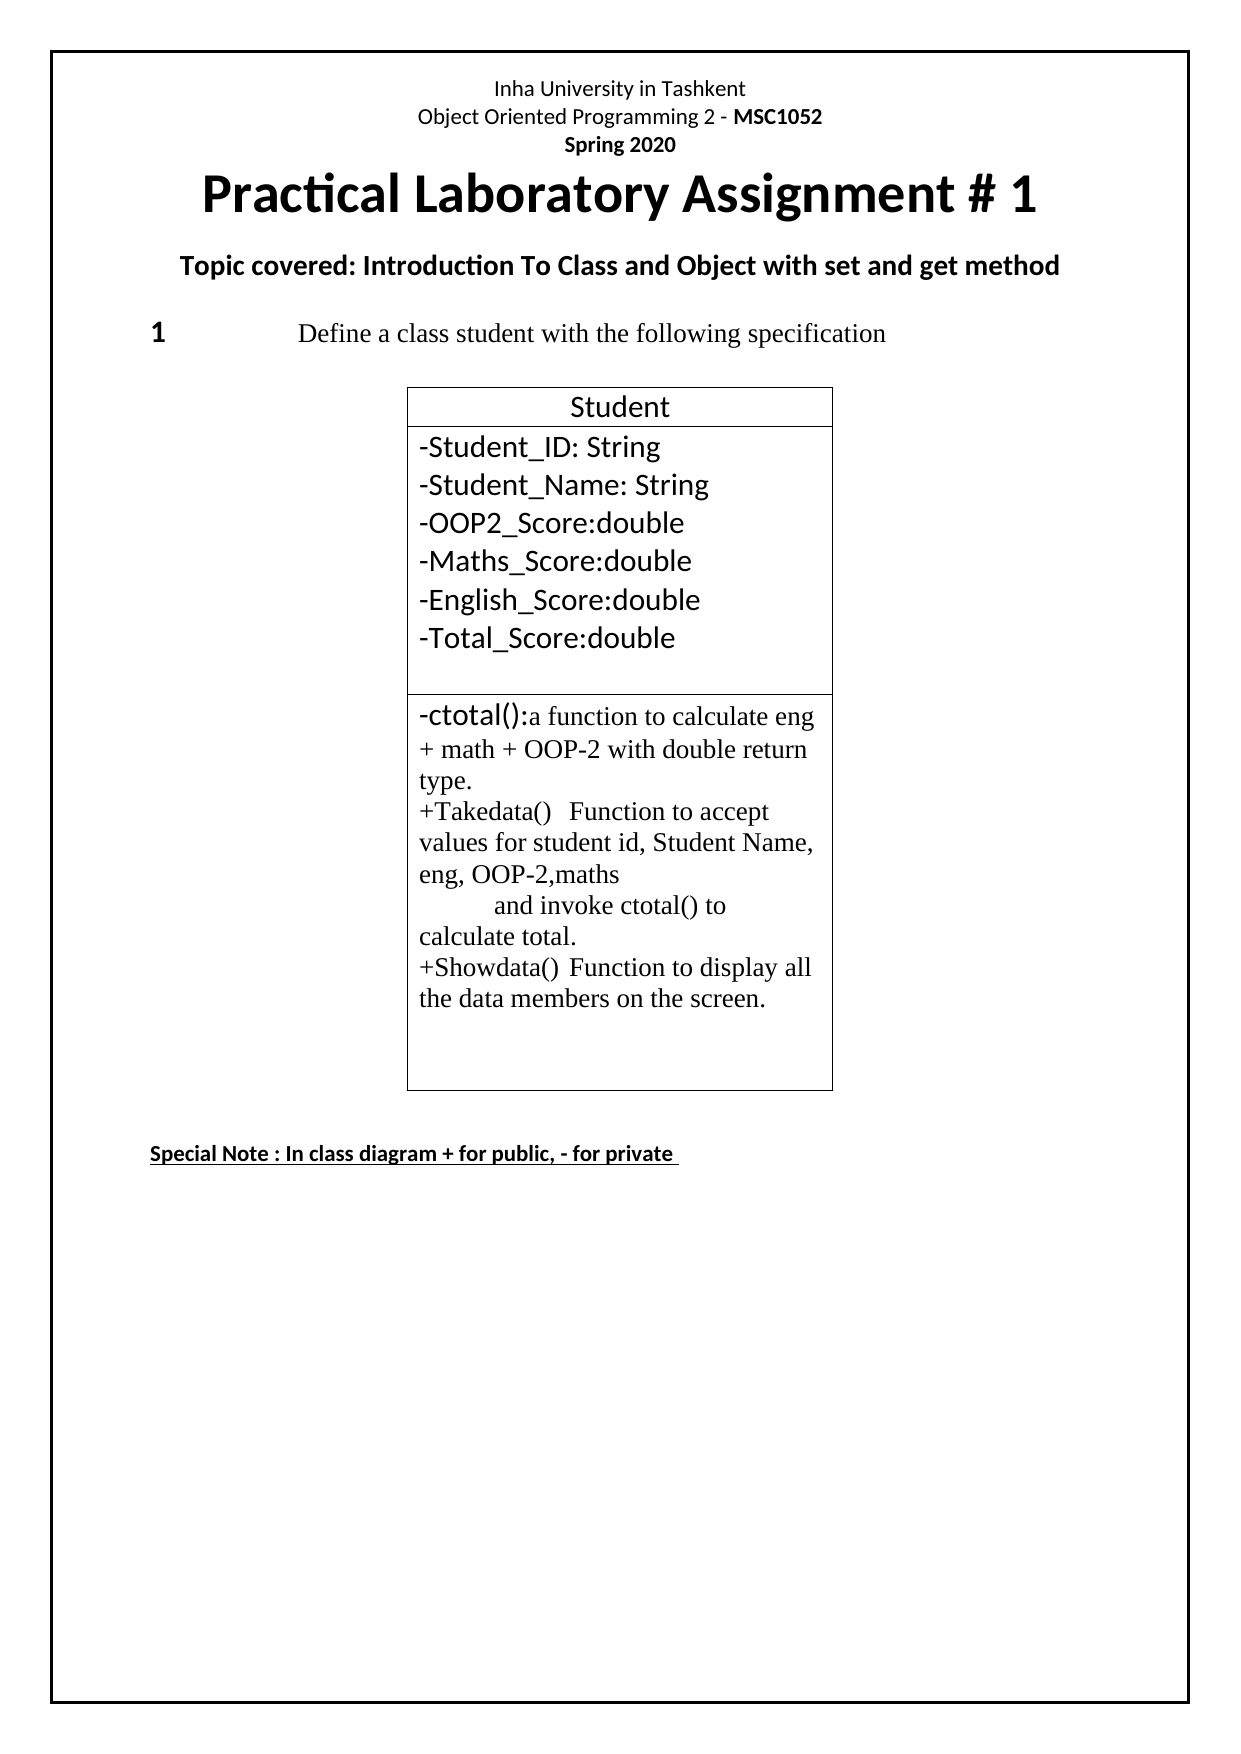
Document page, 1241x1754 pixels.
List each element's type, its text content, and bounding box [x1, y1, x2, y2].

table_cell -Student_ID: String -Student_Name: String -OOP2_Score:double -Maths_Score:double -English_Score:double -Total_Score:double [408, 427, 832, 694]
table_cell -ctotal():a function to calculate eng + math + OOP-2 with double return type. +Takedata() Function to accept values for student id, Student Name, eng, OOP-2,maths and invoke ctotal() to calculate total. +Showdata() Function to display all the data members on the screen. [408, 695, 832, 1090]
table_header Student [408, 388, 832, 426]
text Special Note : In class diagram + for public, - for private [150, 1139, 1090, 1168]
text 1 Define a class student with the following specification [150, 312, 1090, 378]
text Topic covered: Introduction To Class and Object with set and get method [150, 247, 1090, 283]
text Practical Laboratory Assignment # 1 [150, 158, 1090, 226]
